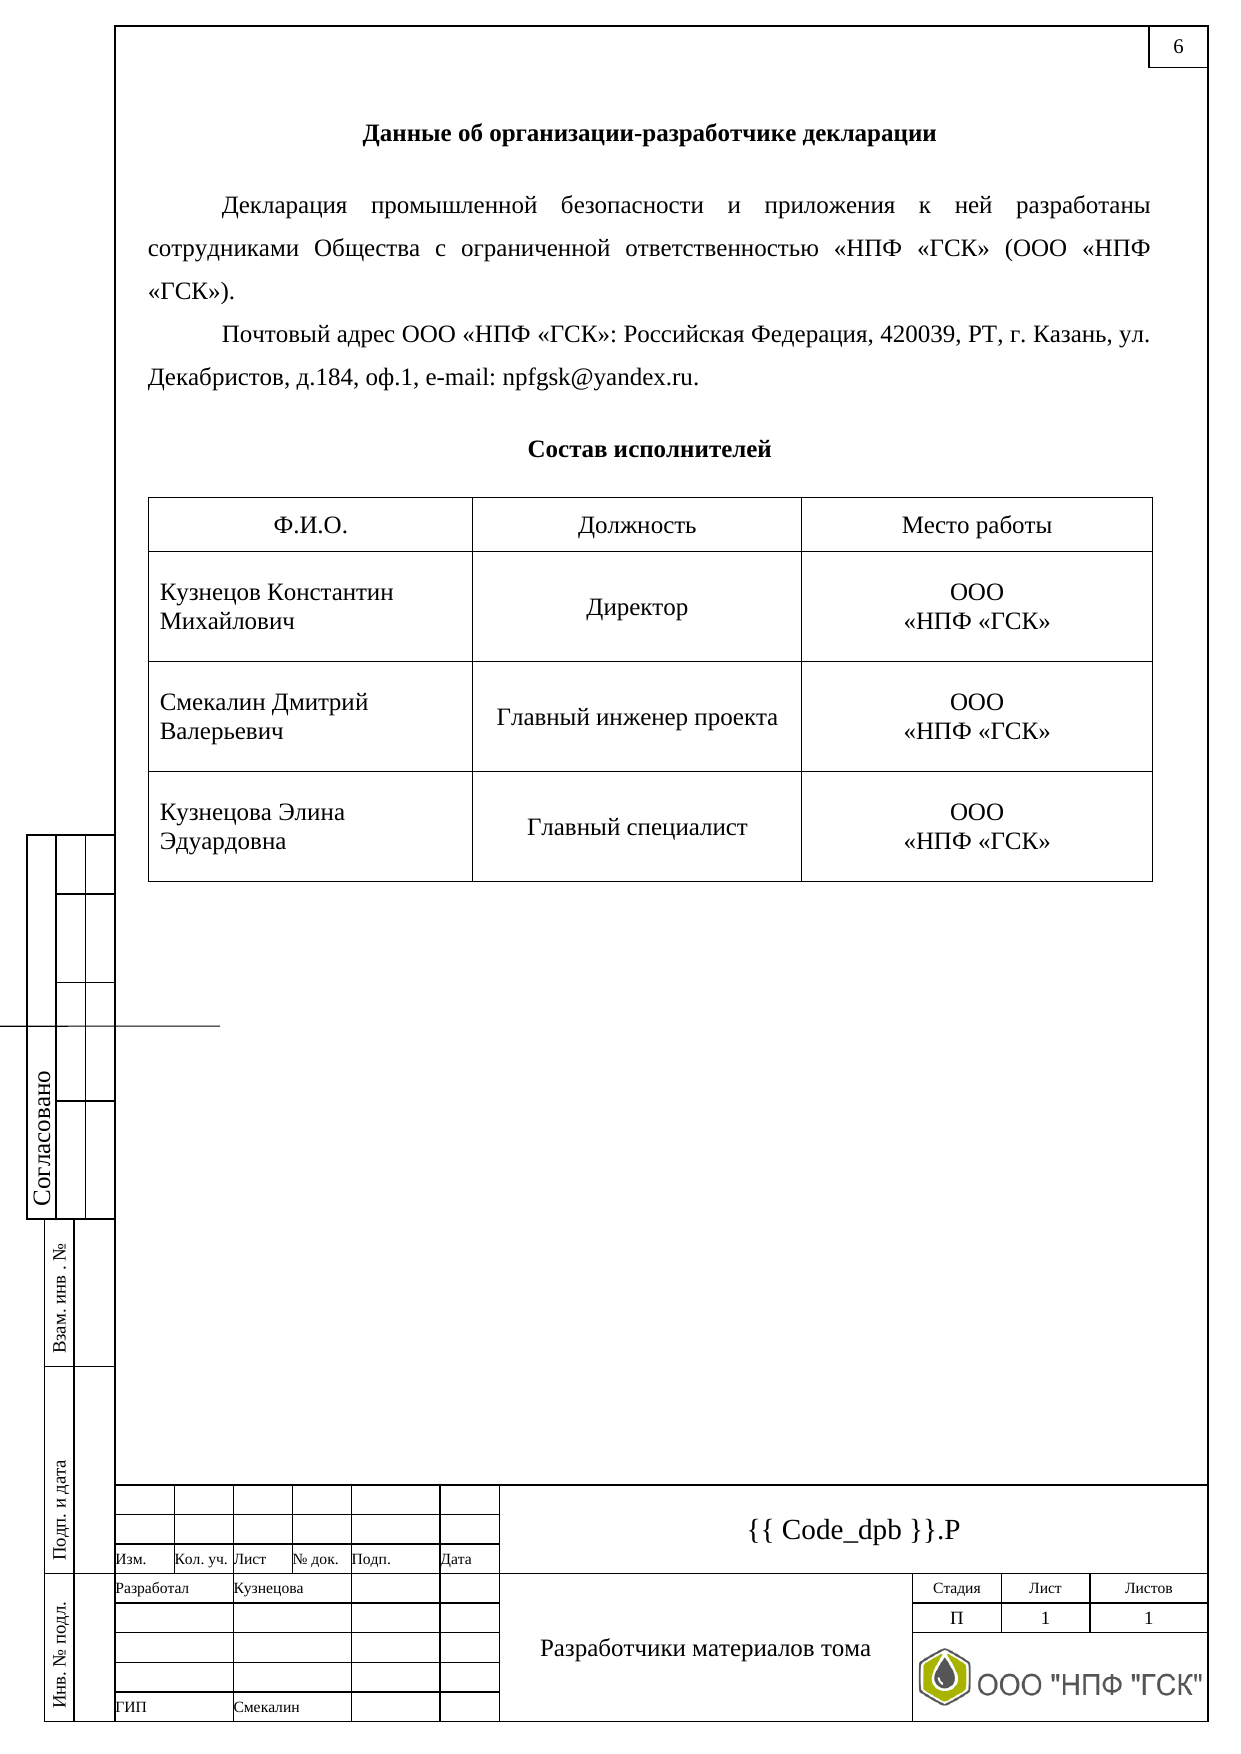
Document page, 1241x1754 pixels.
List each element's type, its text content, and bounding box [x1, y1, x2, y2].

table_header Должность [473, 498, 801, 551]
picture [916, 1647, 1204, 1707]
table_header Место работы [802, 498, 1152, 551]
text Декларация промышленной безопасности и приложения к ней разработаны сотрудниками Общества с ограниченной ответственностью «НПФ «ГСК» (ООО «НПФ «ГСК»). [148, 190, 1152, 305]
table_cell Смекалин Дмитрий Валерьевич [149, 662, 472, 771]
text Почтовый адрес ООО «НПФ «ГСК»: Российская Федерация, 420039, РТ, г. Казань, ул. Декабристов, д.184, оф.1, е-mail: npfgsk@yandex.ru. [148, 319, 1152, 391]
table_cell ООО «НПФ «ГСК» [802, 772, 1152, 881]
table_cell Директор [473, 552, 801, 661]
table_cell Кузнецова Элина Эдуардовна [149, 772, 472, 881]
table_cell Кузнецов Константин Михайлович [149, 552, 472, 661]
table_cell Главный специалист [473, 772, 801, 881]
text Данные об организации-разработчике декларации [148, 118, 1152, 147]
table_header Ф.И.О. [149, 498, 472, 551]
table_cell Главный инженер проекта [473, 662, 801, 771]
text Состав исполнителей [148, 434, 1152, 463]
table_cell ООО «НПФ «ГСК» [802, 662, 1152, 771]
table_cell ООО «НПФ «ГСК» [802, 552, 1152, 661]
